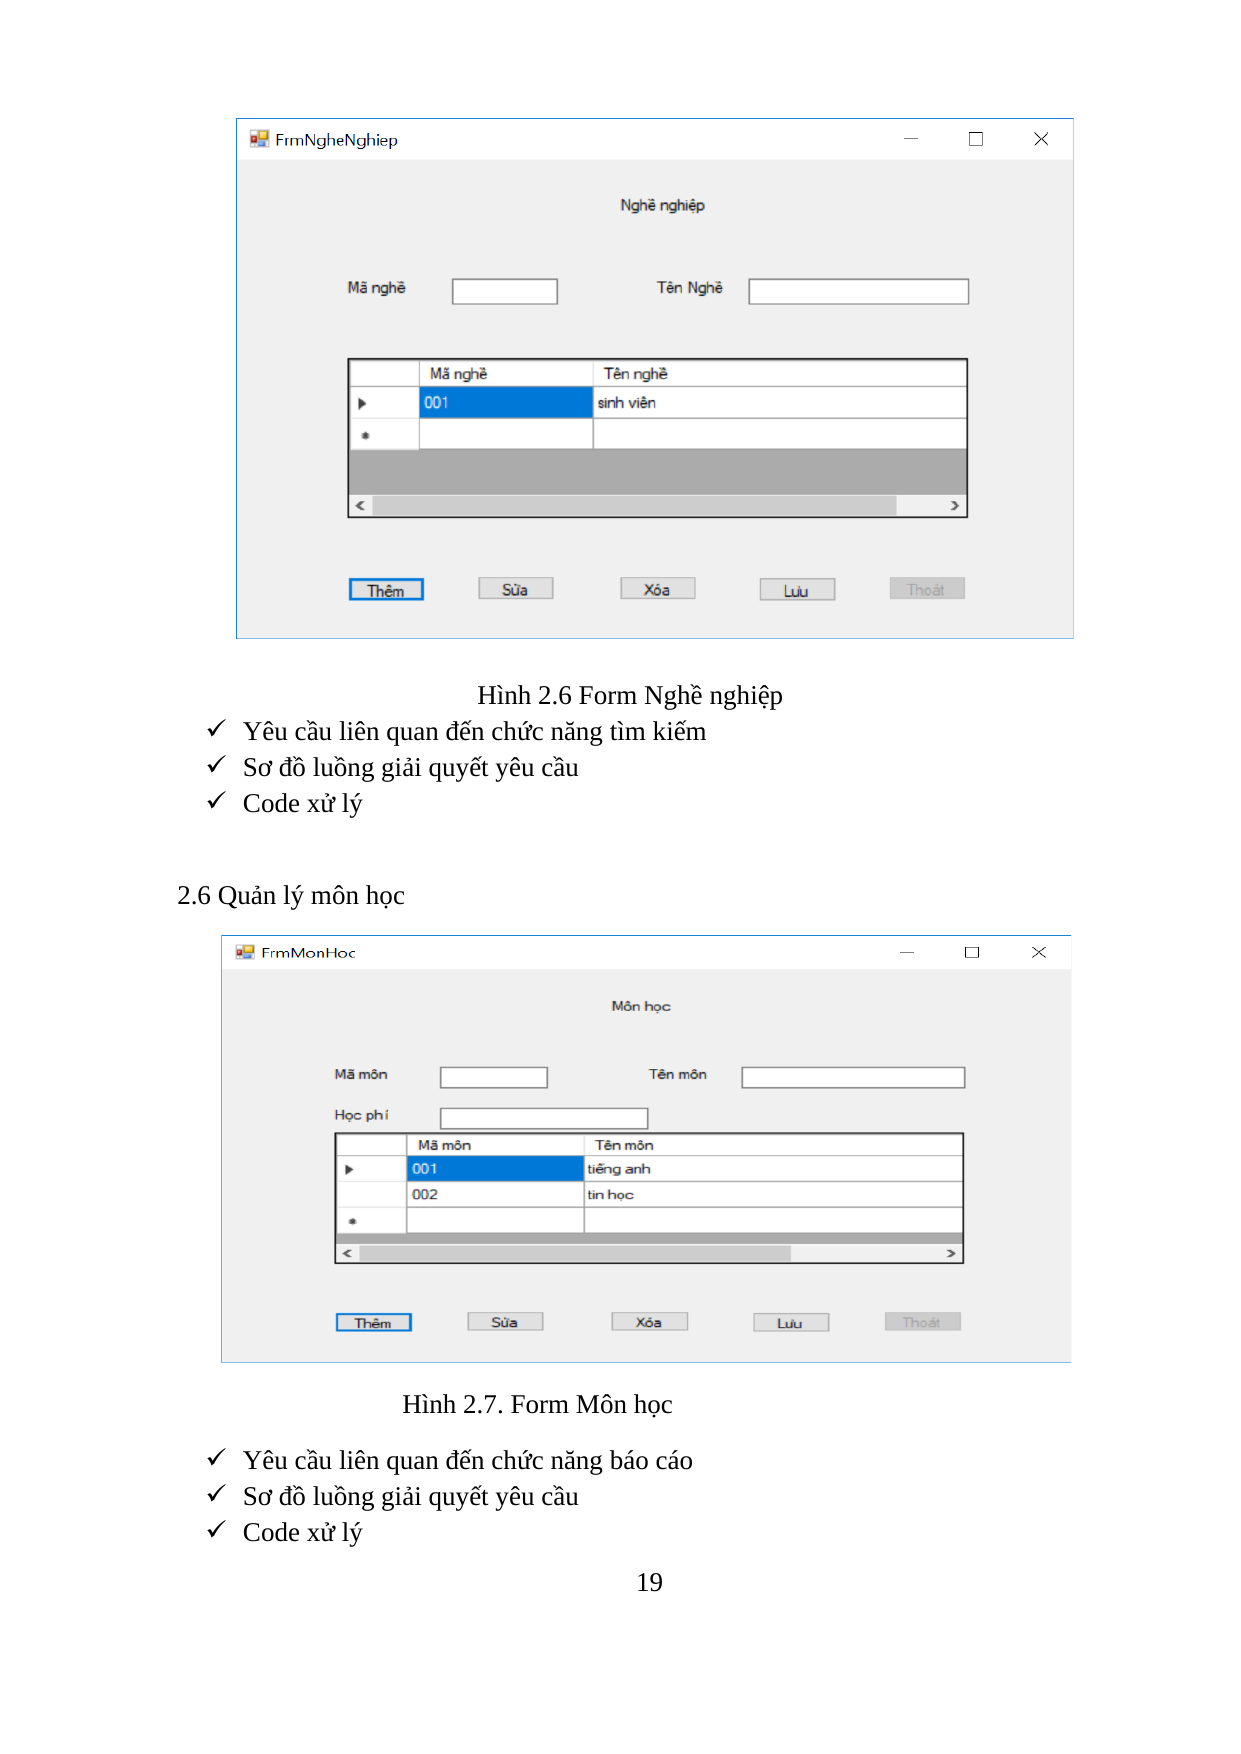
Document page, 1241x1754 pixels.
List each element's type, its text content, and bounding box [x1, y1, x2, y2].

list Yêu cầu liên quan đến chức năng tìm kiếm [205, 715, 1122, 746]
list Code xử lý [205, 1516, 1122, 1547]
list Sơ đồ luồng giải quyết yêu cầu [205, 751, 1122, 782]
text 2.6 Quản lý môn học [177, 879, 1122, 910]
picture [236, 118, 1074, 639]
list Code xử lý [205, 787, 1122, 818]
list Sơ đồ luồng giải quyết yêu cầu [205, 1480, 1122, 1511]
list Hình 2.6 Form Nghề nghiệp [477, 679, 1122, 710]
text Hình 2.7. Form Môn học [402, 1388, 1122, 1419]
list Yêu cầu liên quan đến chức năng báo cáo [205, 1444, 1122, 1476]
picture [221, 935, 1072, 1363]
